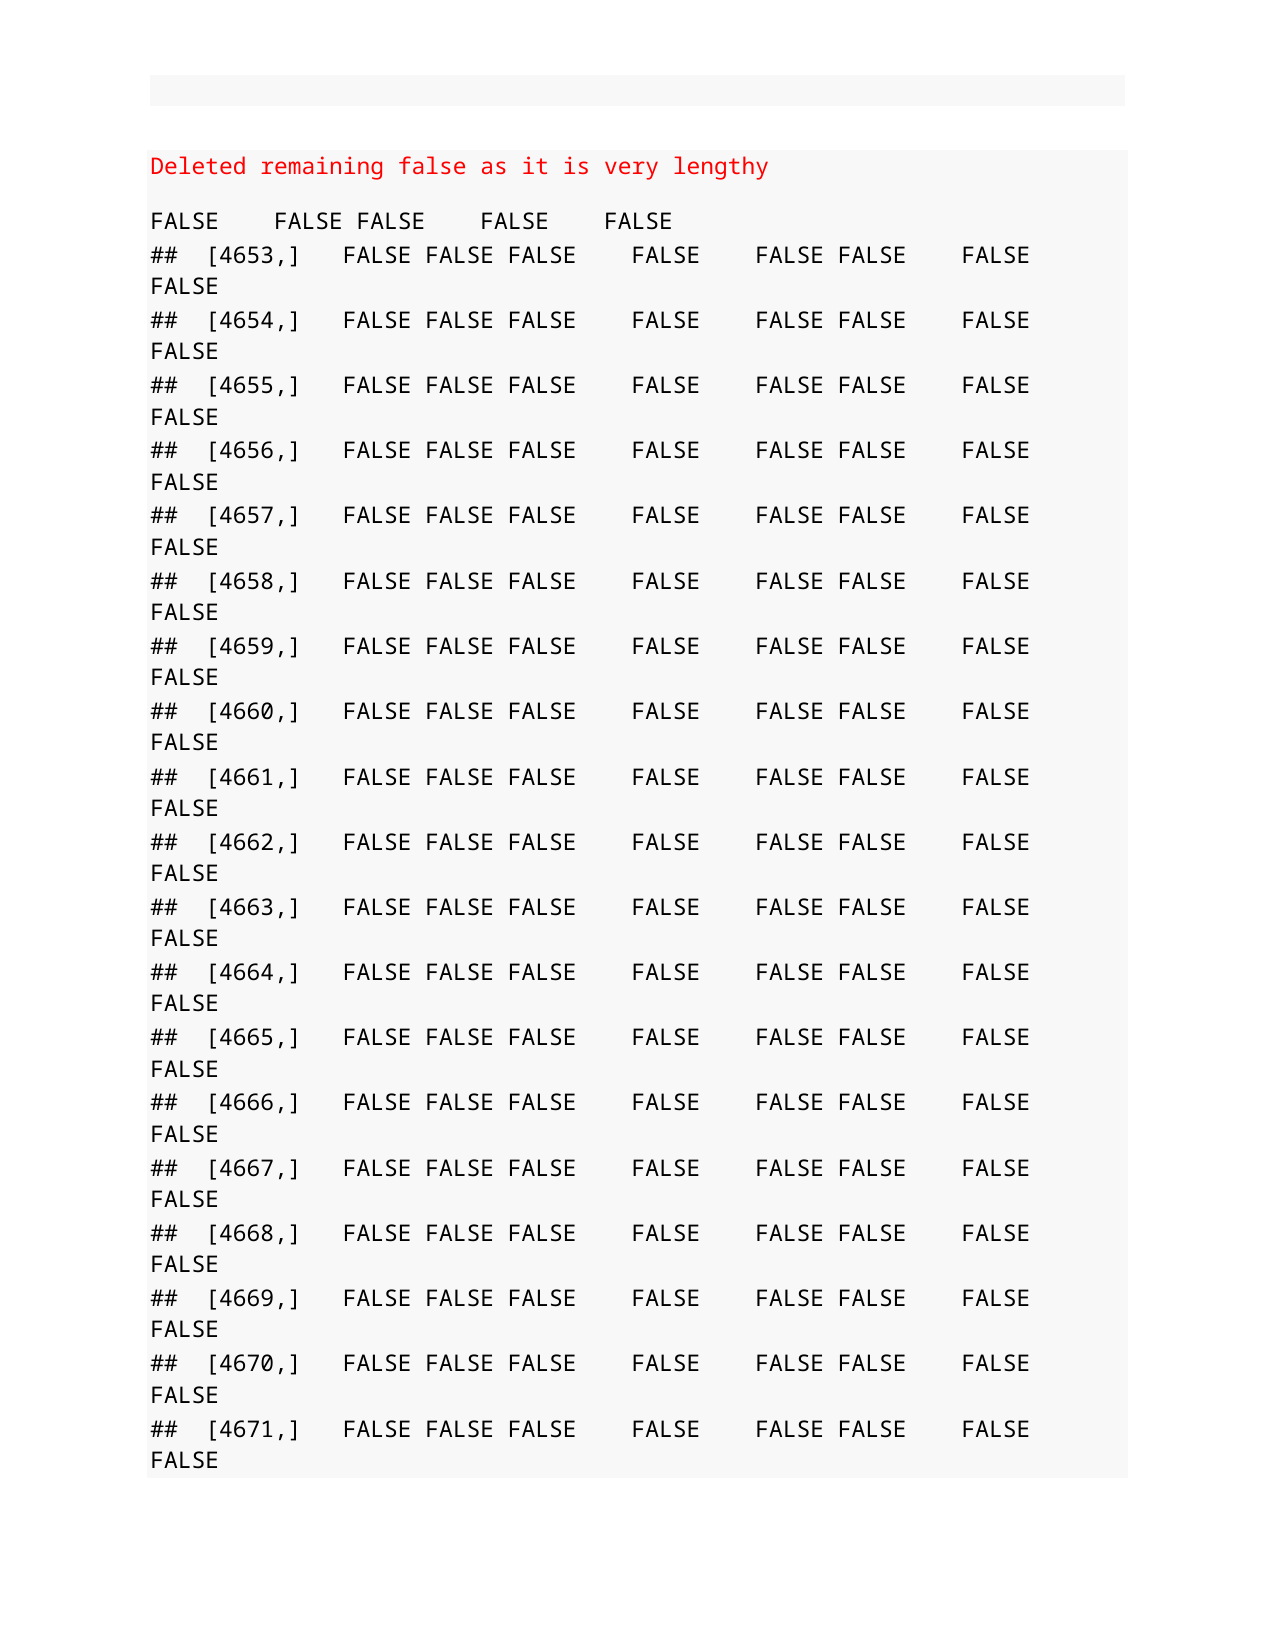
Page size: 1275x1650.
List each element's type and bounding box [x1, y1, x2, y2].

table_header [147, 150, 1128, 1478]
